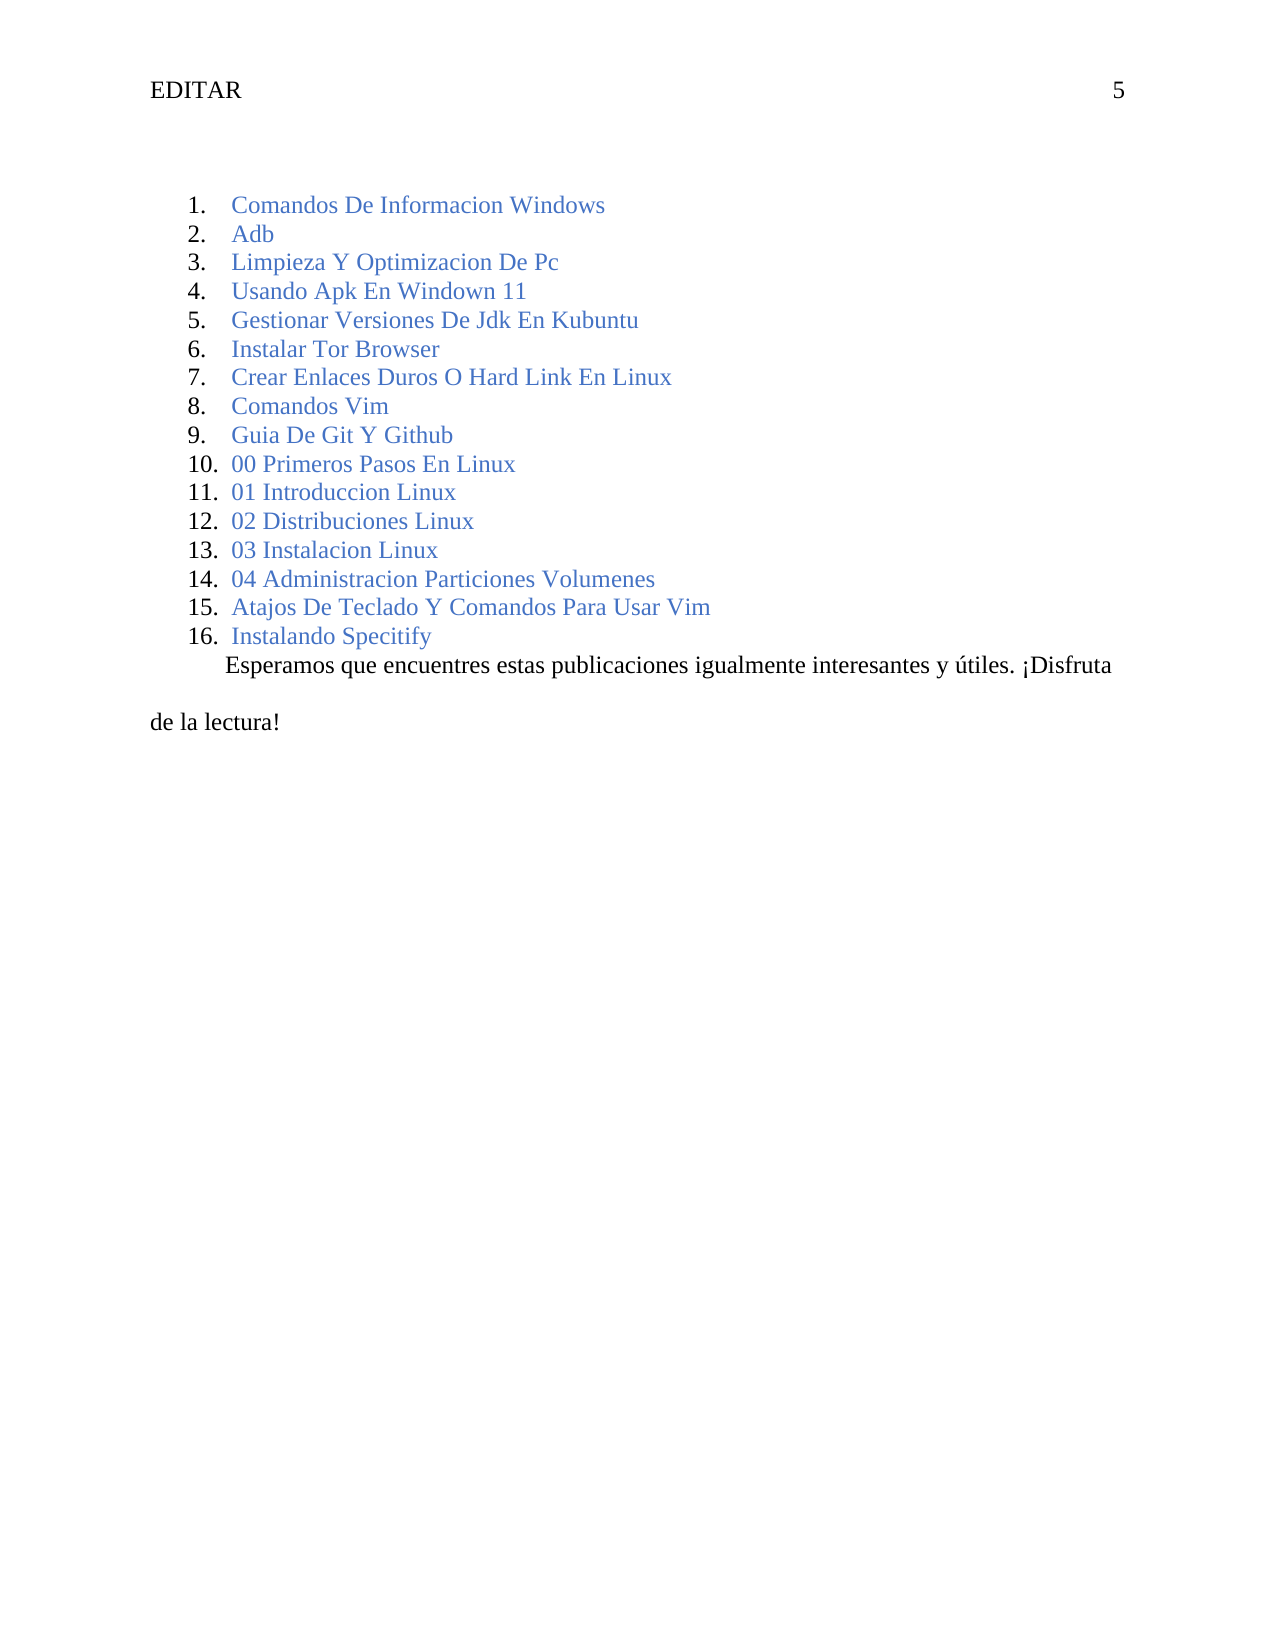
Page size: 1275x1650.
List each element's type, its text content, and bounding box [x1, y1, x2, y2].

list 04 Administracion Particiones Volumenes [187, 564, 1125, 592]
list Crear Enlaces Duros O Hard Link En Linux [187, 362, 1125, 391]
list 02 Distribuciones Linux [187, 506, 1125, 535]
text Esperamos que encuentres estas publicaciones igualmente interesantes y útiles. ¡Disfruta de la lectura! [150, 650, 1125, 736]
list Instalando Specitify [187, 621, 1125, 650]
list Comandos De Informacion Windows [187, 190, 1125, 219]
list 01 Introduccion Linux [187, 477, 1125, 506]
list Instalar Tor Browser [187, 334, 1125, 362]
list 00 Primeros Pasos En Linux [187, 449, 1125, 477]
list 03 Instalacion Linux [187, 535, 1125, 564]
list Adb [187, 219, 1125, 247]
list Usando Apk En Windown 11 [187, 276, 1125, 305]
list Limpieza Y Optimizacion De Pc [187, 247, 1125, 276]
list Atajos De Teclado Y Comandos Para Usar Vim [187, 592, 1125, 621]
list Gestionar Versiones De Jdk En Kubuntu [187, 305, 1125, 334]
list Guia De Git Y Github [187, 420, 1125, 449]
list Comandos Vim [187, 391, 1125, 420]
